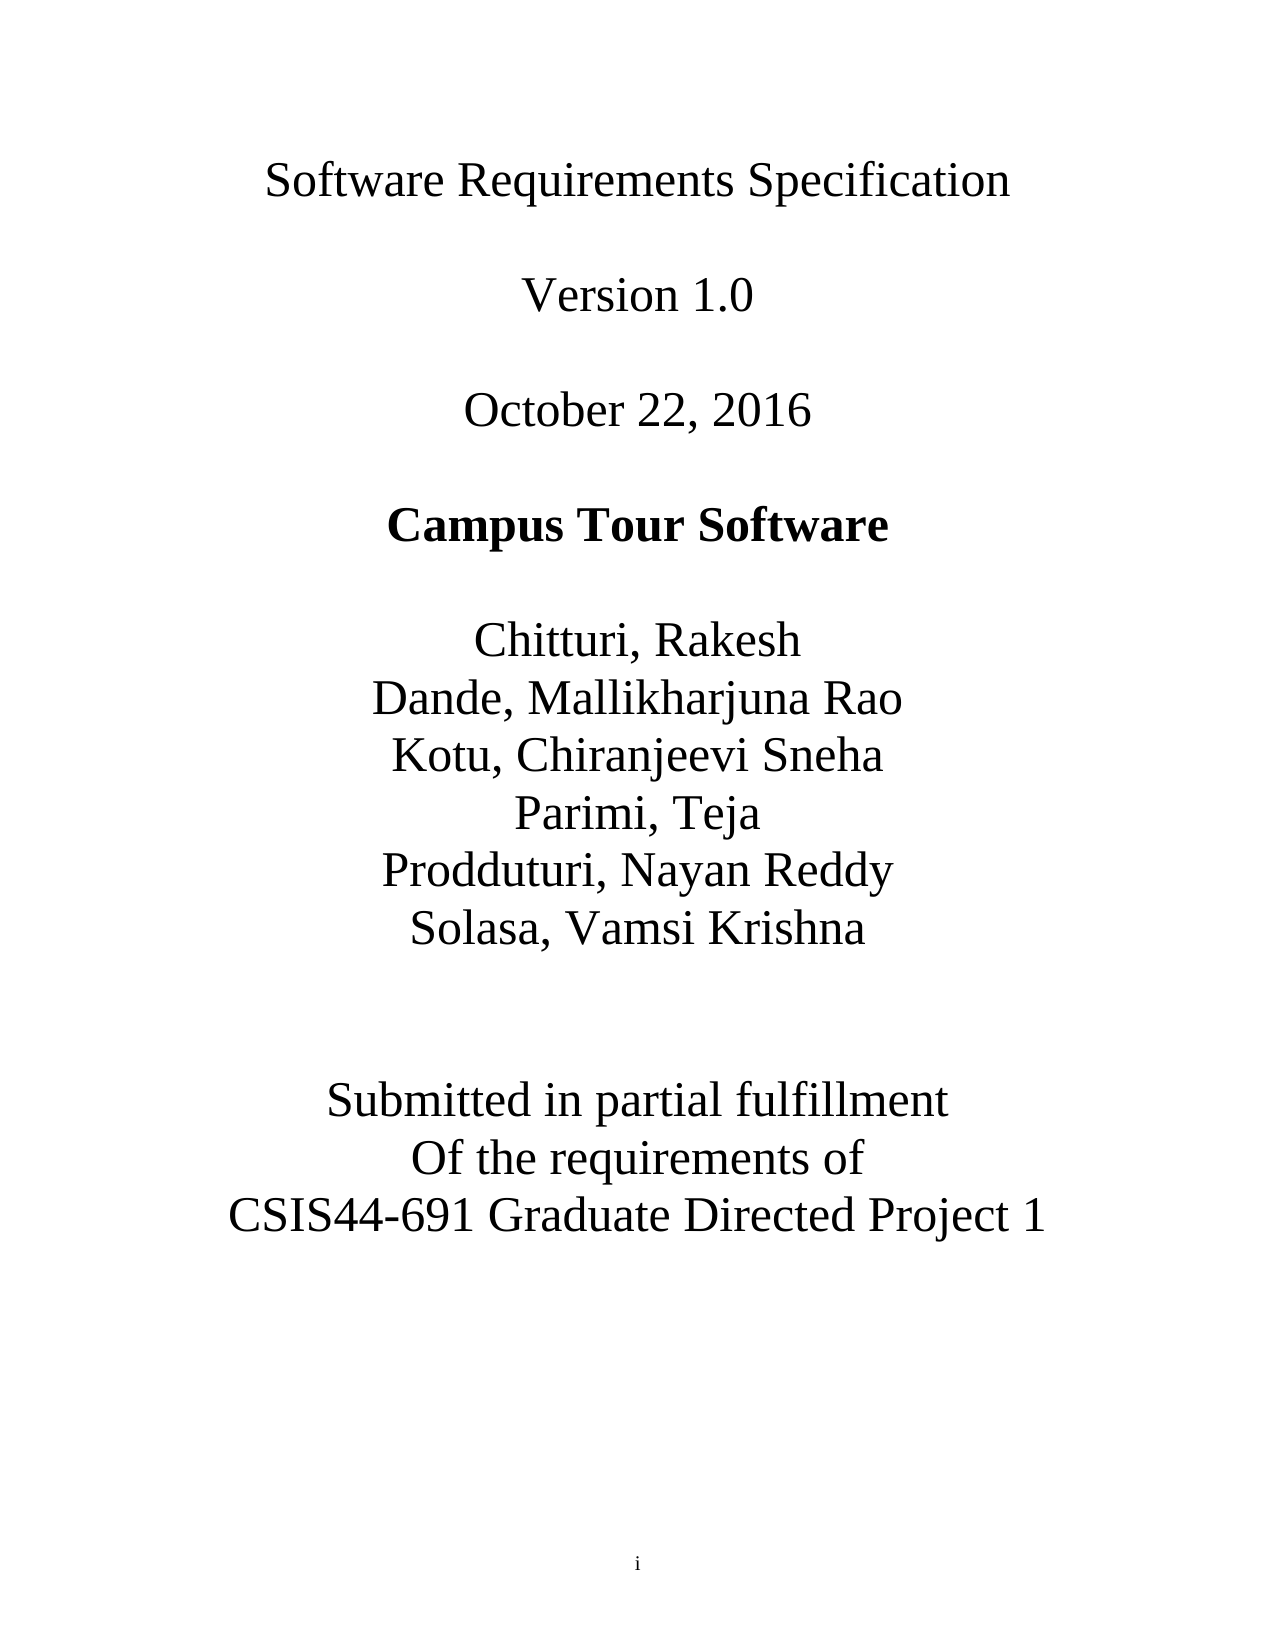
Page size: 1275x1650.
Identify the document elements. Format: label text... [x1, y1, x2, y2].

text Kotu, Chiranjeevi Sneha [187, 725, 1087, 782]
text Parimi, Teja [187, 782, 1087, 840]
text Chitturi, Rakesh [187, 610, 1087, 667]
text Prodduturi, Nayan Reddy [187, 840, 1087, 897]
text CSIS44-691 Graduate Directed Project 1 [187, 1185, 1087, 1242]
text Dande, Mallikharjuna Rao [187, 667, 1087, 725]
text Of the requirements of [187, 1127, 1087, 1185]
text Submitted in partial fulfillment [187, 1070, 1087, 1127]
text Solasa, Vamsi Krishna [187, 897, 1087, 955]
text Software Requirements Specification [187, 150, 1087, 207]
text October 22, 2016 [187, 380, 1087, 437]
text Version 1.0 [187, 265, 1087, 322]
text Campus Tour Software [187, 495, 1087, 552]
